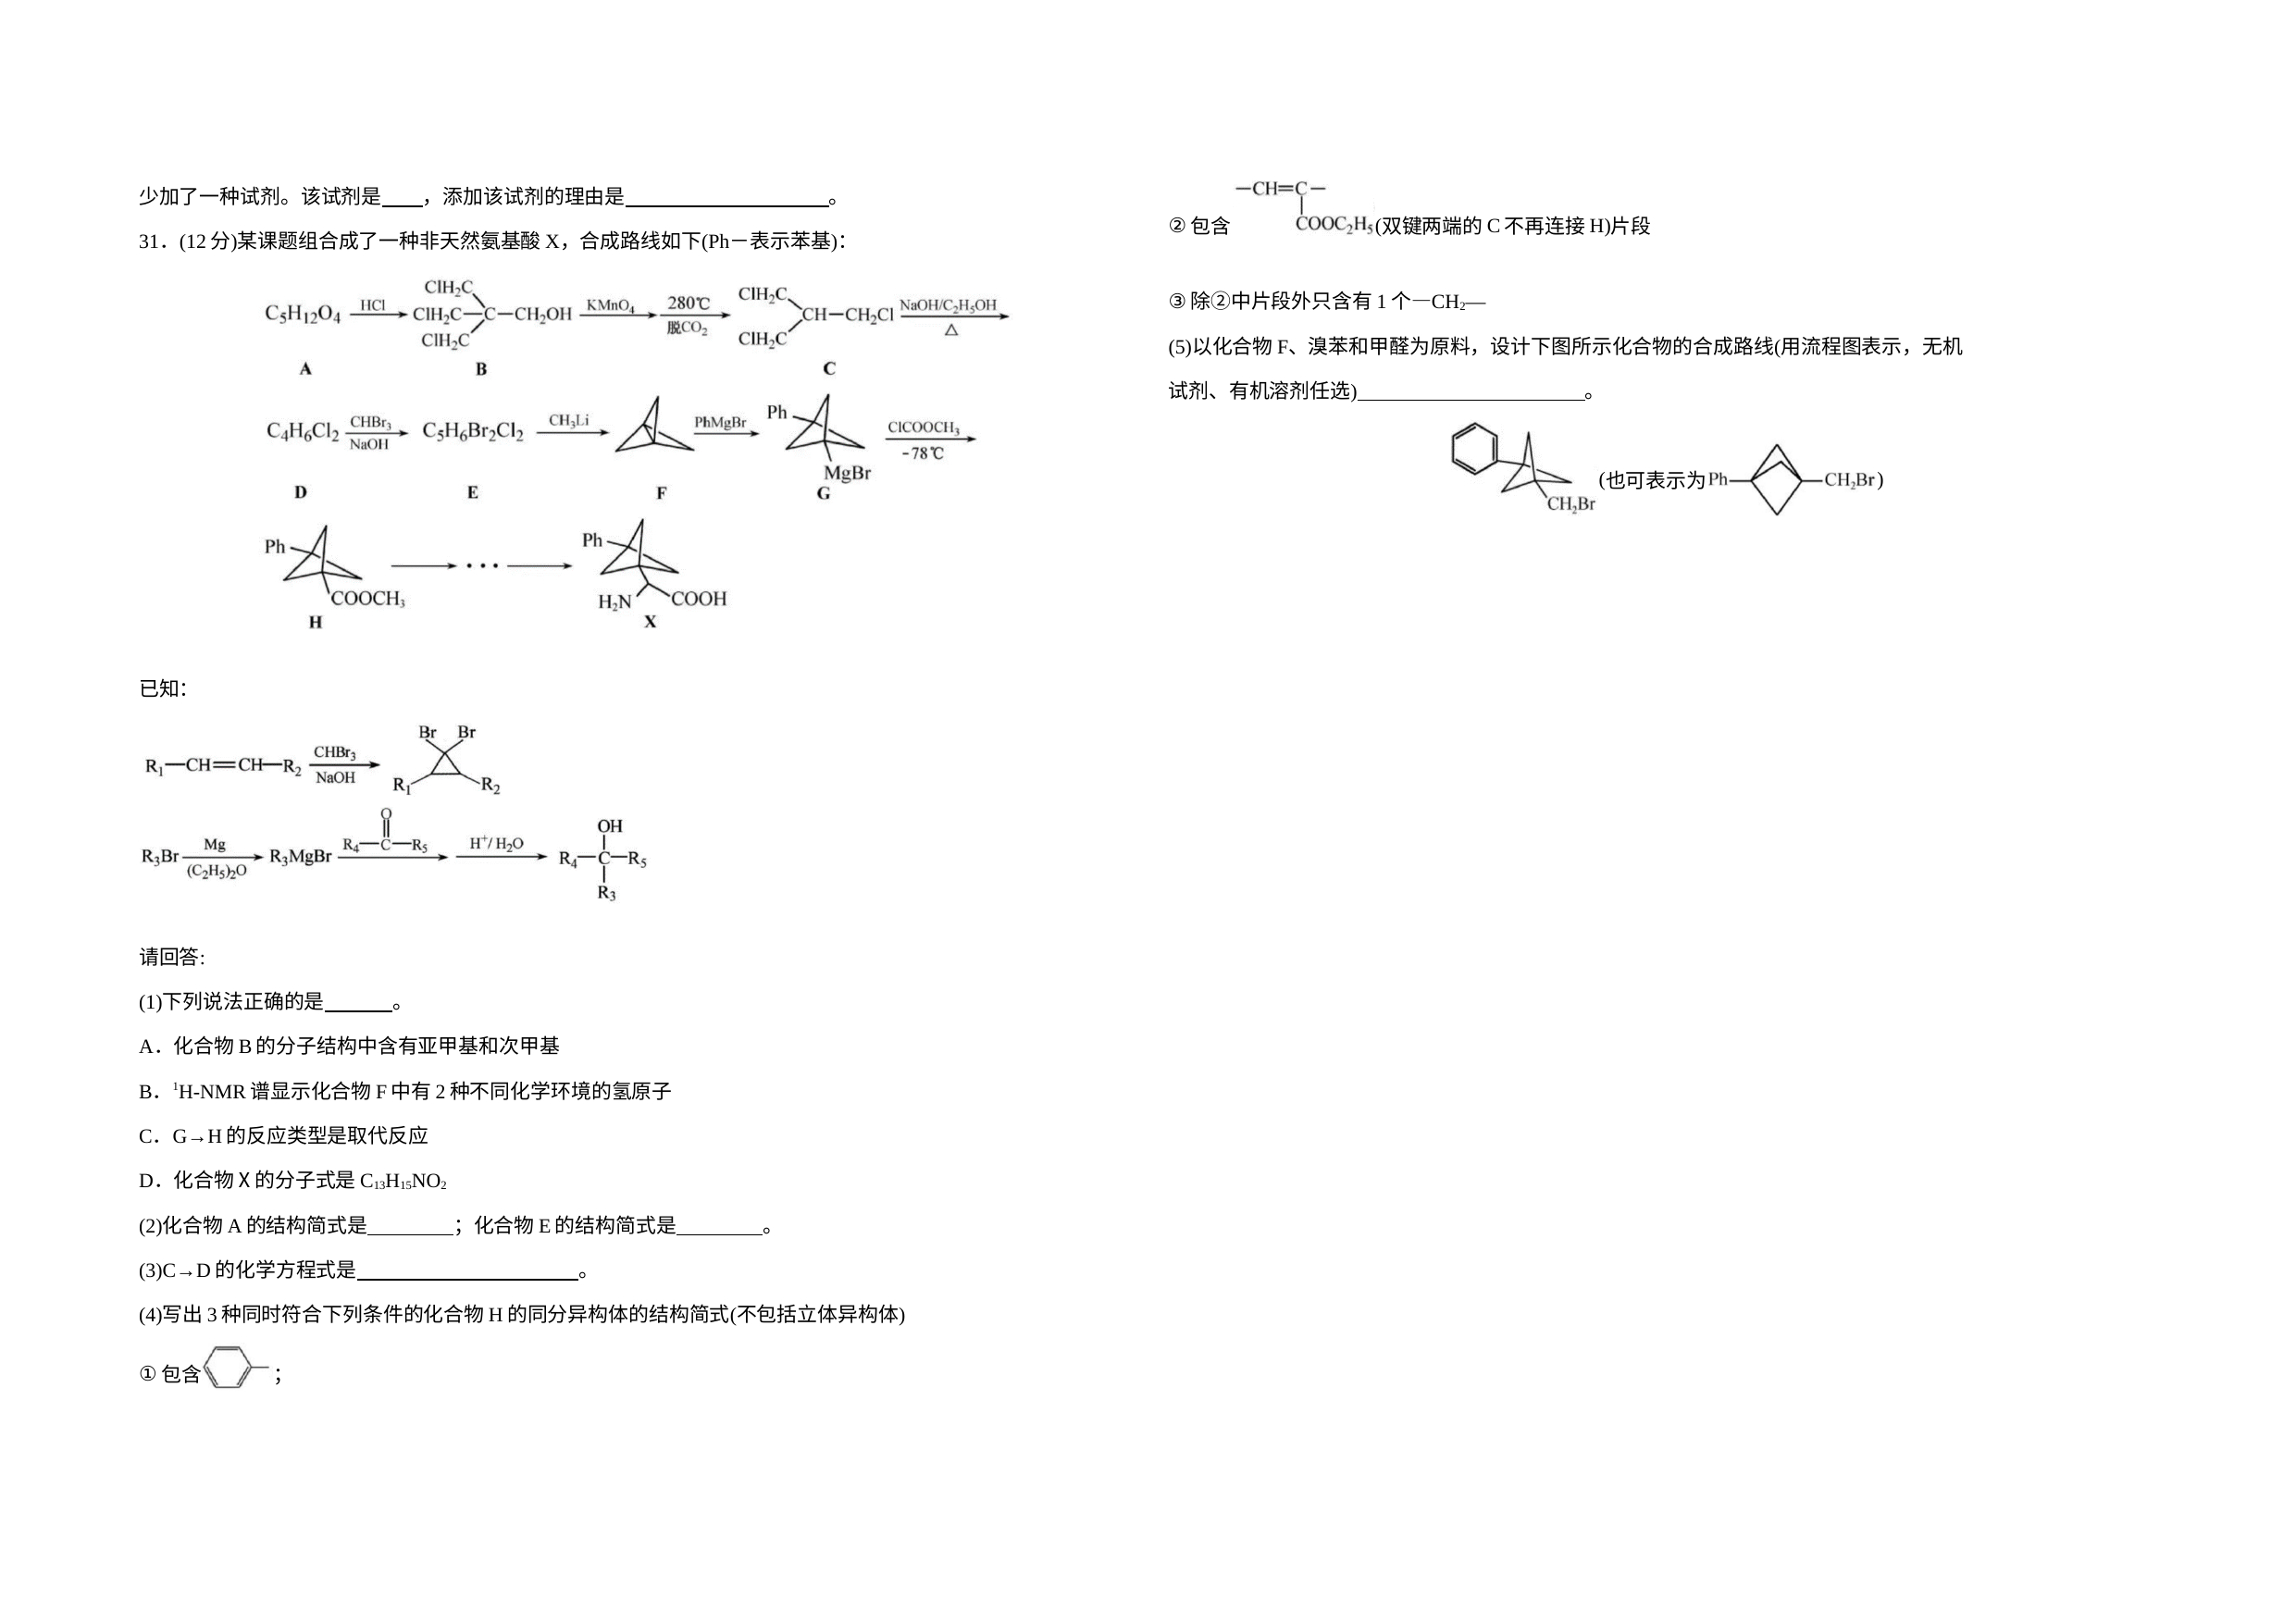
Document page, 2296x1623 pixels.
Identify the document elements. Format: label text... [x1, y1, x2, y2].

picture [139, 717, 661, 908]
text D．化合物Ⅹ的分子式是C13H15NO2 [139, 1164, 1127, 1194]
picture [247, 269, 1019, 639]
text B．1H-NMR谱显示化合物F中有2种不同化学环境的氢原子 [139, 1074, 1127, 1105]
text ②包含(双键两端的C不再连接H)片段 [1168, 180, 2156, 270]
text 31．(12分)某课题组合成了一种非天然氨基酸X，合成路线如下(Ph－表示苯基)： [139, 225, 1127, 254]
text C．G→H的反应类型是取代反应 [139, 1119, 1127, 1149]
text ③除②中片段外只含有1个—CH2— [1168, 285, 2156, 315]
text (1)下列说法正确的是 。 [139, 985, 1127, 1015]
picture [1231, 180, 1375, 236]
text (5)该小组用滴定法准确测得产品中K2Cr2O7的质量分数为98.50%。某同学还用分光光度法测定产品纯度(K2Cr2O7溶液的吸光度与其浓度成正比例)，但测得的质量分数明显偏低。分析其原因，发现配制K2Cr2O7待测水溶液时少加了一种试剂。该试剂是 ，添加该试剂的理由是 。 [139, 180, 1127, 210]
text (3)C→D的化学方程式是 。 [139, 1253, 1127, 1283]
text A．化合物B的分子结构中含有亚甲基和次甲基 [139, 1030, 1127, 1059]
text 已知： [139, 673, 1127, 702]
text 请回答: [139, 940, 1127, 971]
picture [201, 1343, 273, 1391]
text (2)化合物A的结构简式是 ；化合物E的结构简式是 。 [139, 1208, 1127, 1239]
text (4)写出3种同时符合下列条件的化合物H的同分异构体的结构简式(不包括立体异构体) [139, 1298, 1127, 1328]
picture [1441, 418, 1599, 516]
text (5)以化合物F、溴苯和甲醛为原料，设计下图所示化合物的合成路线(用流程图表示，无机 [1168, 329, 2156, 360]
text ①包含； [139, 1343, 1127, 1403]
text 试剂、有机溶剂任选) 。 [1168, 374, 2156, 404]
picture [1706, 432, 1878, 516]
